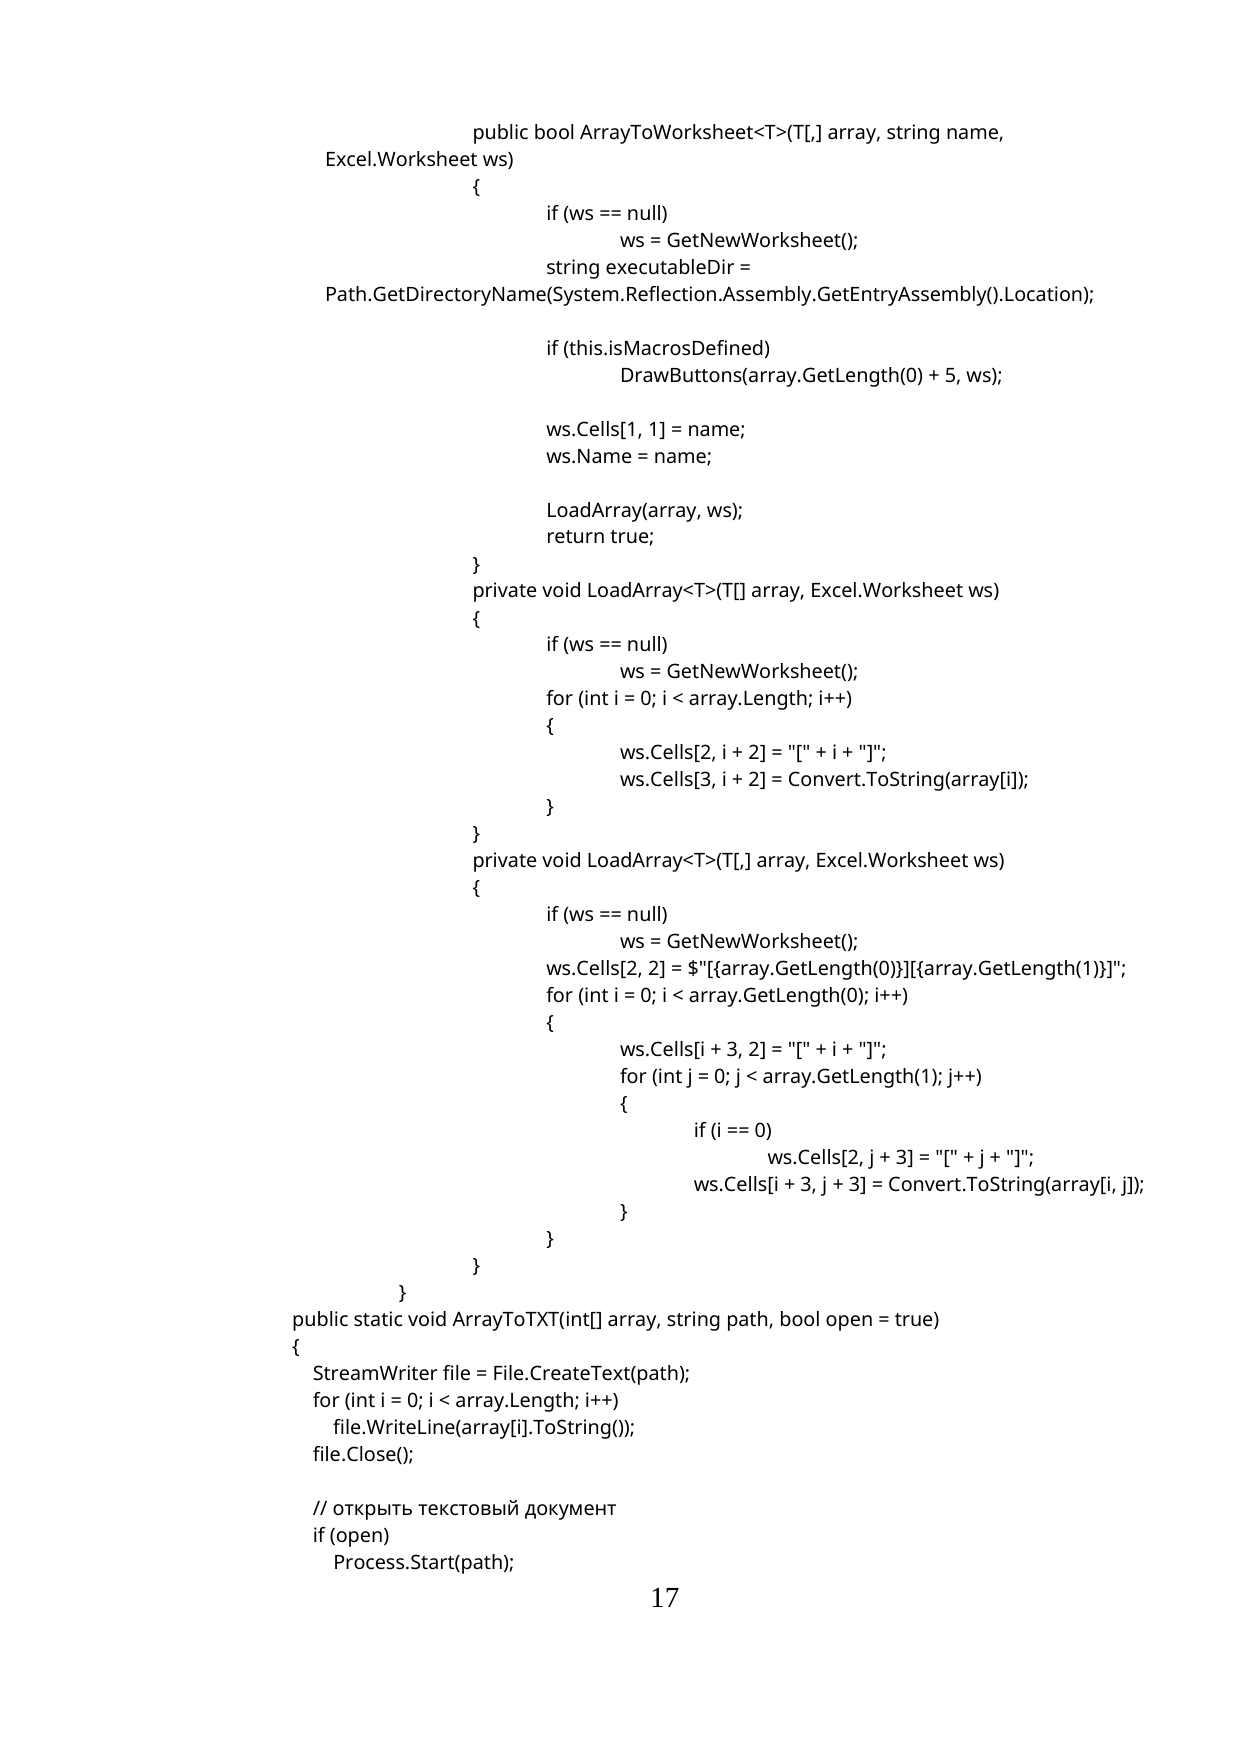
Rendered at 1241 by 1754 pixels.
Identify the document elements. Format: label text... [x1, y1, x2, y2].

text { [325, 873, 1152, 901]
text if (ws == null) [325, 631, 1152, 658]
text { [251, 1332, 1152, 1359]
text if (open) [251, 1521, 1152, 1548]
text { [325, 1008, 1152, 1035]
text LoadArray(array, ws); [325, 496, 1152, 523]
text { [325, 604, 1152, 631]
text Process.Start(path); [251, 1548, 1152, 1575]
text { [325, 712, 1152, 739]
text ws.Cells[3, i + 2] = Convert.ToString(array[i]); [325, 766, 1152, 793]
text ws.Cells[2, 2] = $"[{array.GetLength(0)}][{array.GetLength(1)}]"; [325, 954, 1152, 981]
text for (int i = 0; i < array.Length; i++) [251, 1386, 1152, 1413]
text { [325, 1089, 1152, 1116]
text public static void ArrayToTXT(int[] array, string path, bool open = true) [251, 1305, 1152, 1332]
text private void LoadArray<T>(T[] array, Excel.Worksheet ws) [325, 577, 1152, 604]
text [325, 253, 1152, 307]
text } [325, 550, 1152, 577]
text for (int j = 0; j < array.GetLength(1); j++) [325, 1062, 1152, 1089]
text } [325, 1224, 1152, 1251]
text ws = GetNewWorksheet(); [325, 658, 1152, 685]
text return true; [325, 523, 1152, 550]
text } [325, 819, 1152, 847]
text DrawButtons(array.GetLength(0) + 5, ws); [325, 361, 1152, 388]
text ws = GetNewWorksheet(); [325, 927, 1152, 954]
text private void LoadArray<T>(T[,] array, Excel.Worksheet ws) [325, 847, 1152, 873]
text } [325, 1251, 1152, 1278]
text ws.Cells[2, j + 3] = "[" + j + "]"; [325, 1143, 1152, 1170]
text if (i == 0) [325, 1116, 1152, 1143]
text ws.Cells[1, 1] = name; [325, 415, 1152, 442]
text if (ws == null) [325, 901, 1152, 927]
text } [325, 1278, 1152, 1305]
text ws = GetNewWorksheet(); [325, 226, 1152, 253]
text for (int i = 0; i < array.Length; i++) [325, 685, 1152, 712]
text ws.Cells[i + 3, 2] = "[" + i + "]"; [325, 1035, 1152, 1062]
text file.WriteLine(array[i].ToString()); [251, 1413, 1152, 1440]
text ws.Name = name; [325, 442, 1152, 469]
text for (int i = 0; i < array.GetLength(0); i++) [325, 981, 1152, 1008]
text public bool ArrayToWorksheet<T>(T[,] array, string name, Excel.Worksheet ws) [325, 118, 1152, 172]
text if (ws == null) [325, 199, 1152, 226]
text ws.Cells[2, i + 2] = "[" + i + "]"; [325, 739, 1152, 766]
text { [325, 172, 1152, 199]
text ws.Cells[i + 3, j + 3] = Convert.ToString(array[i, j]); [325, 1170, 1152, 1197]
text if (this.isMacrosDefined) [325, 334, 1152, 361]
text } [325, 1197, 1152, 1224]
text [251, 1359, 1152, 1386]
text } [325, 793, 1152, 819]
text // открыть текстовый документ [251, 1494, 1152, 1521]
text file.Close(); [251, 1440, 1152, 1467]
